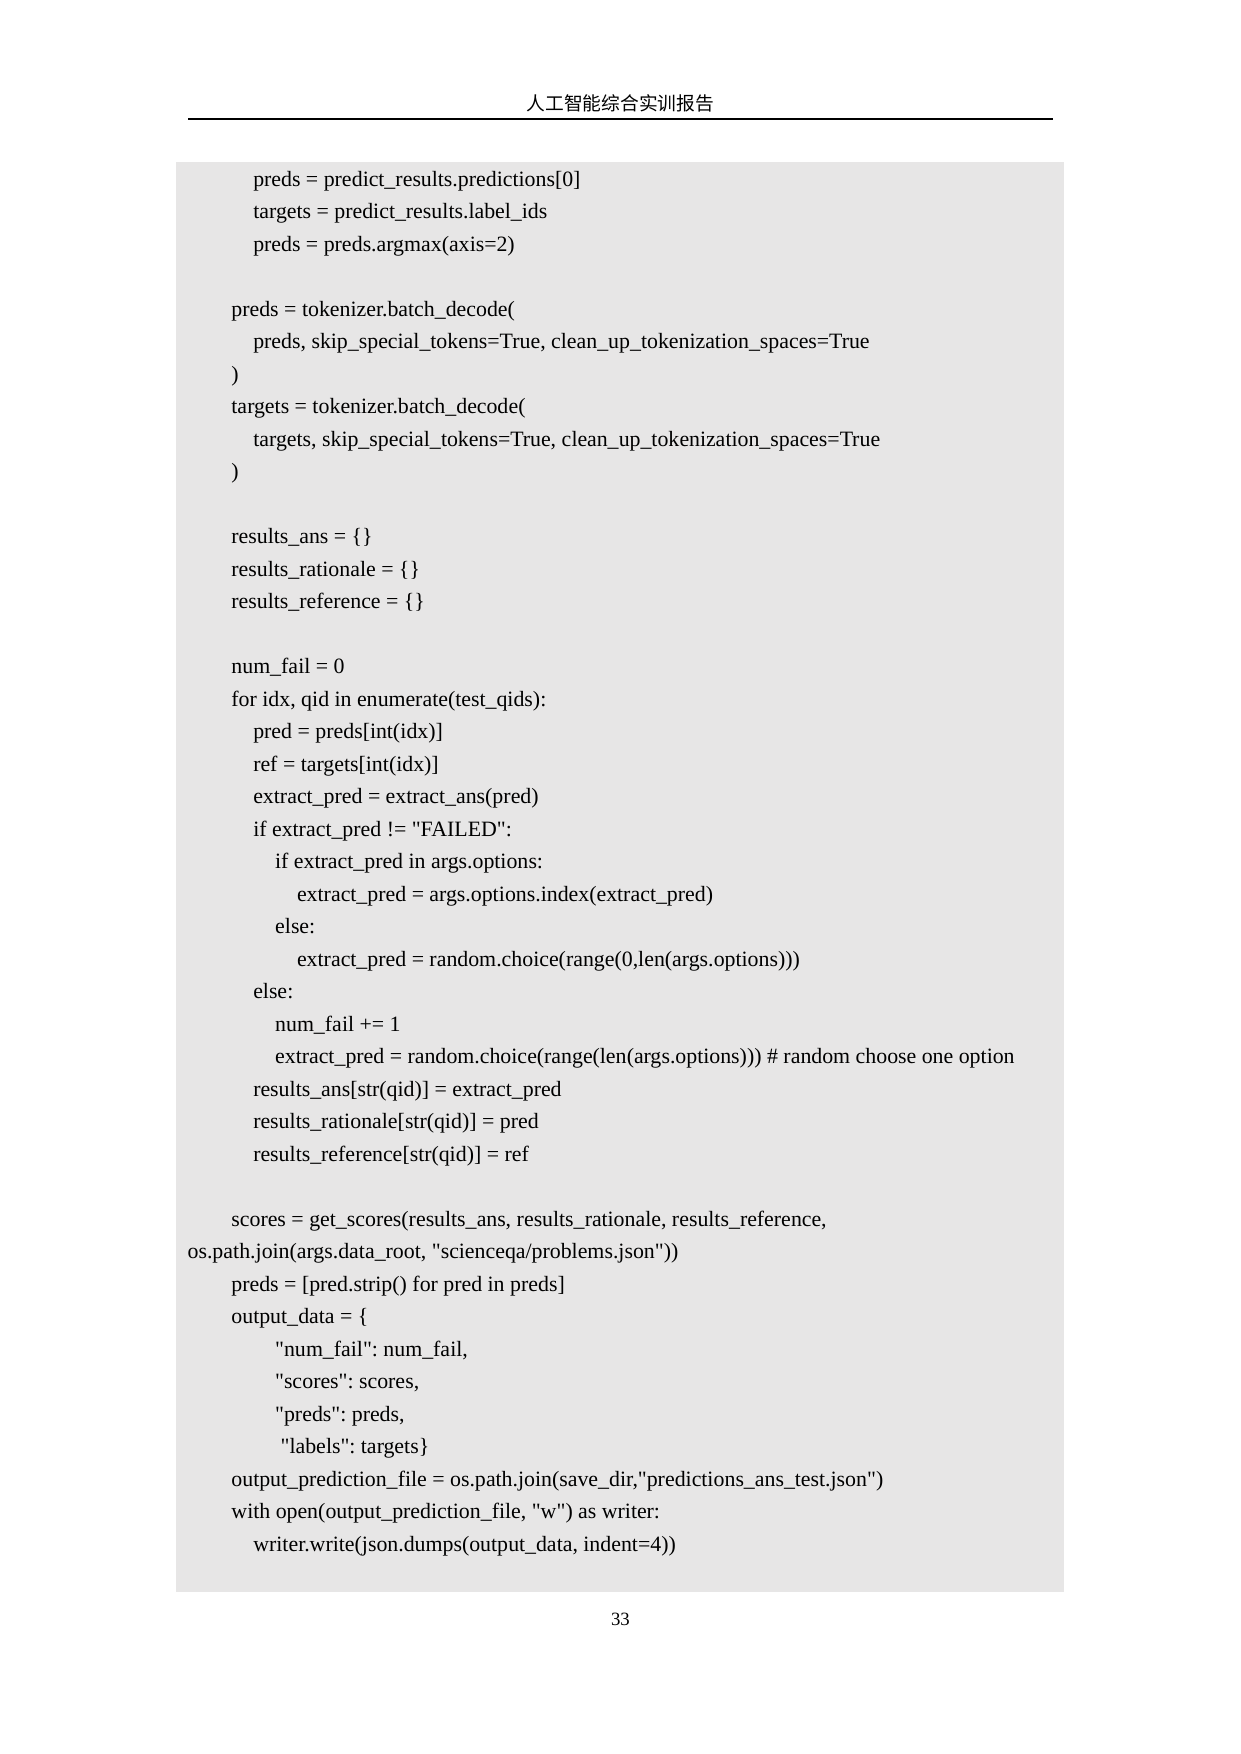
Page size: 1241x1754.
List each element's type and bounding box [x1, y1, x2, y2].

table_header [176, 162, 1064, 1592]
